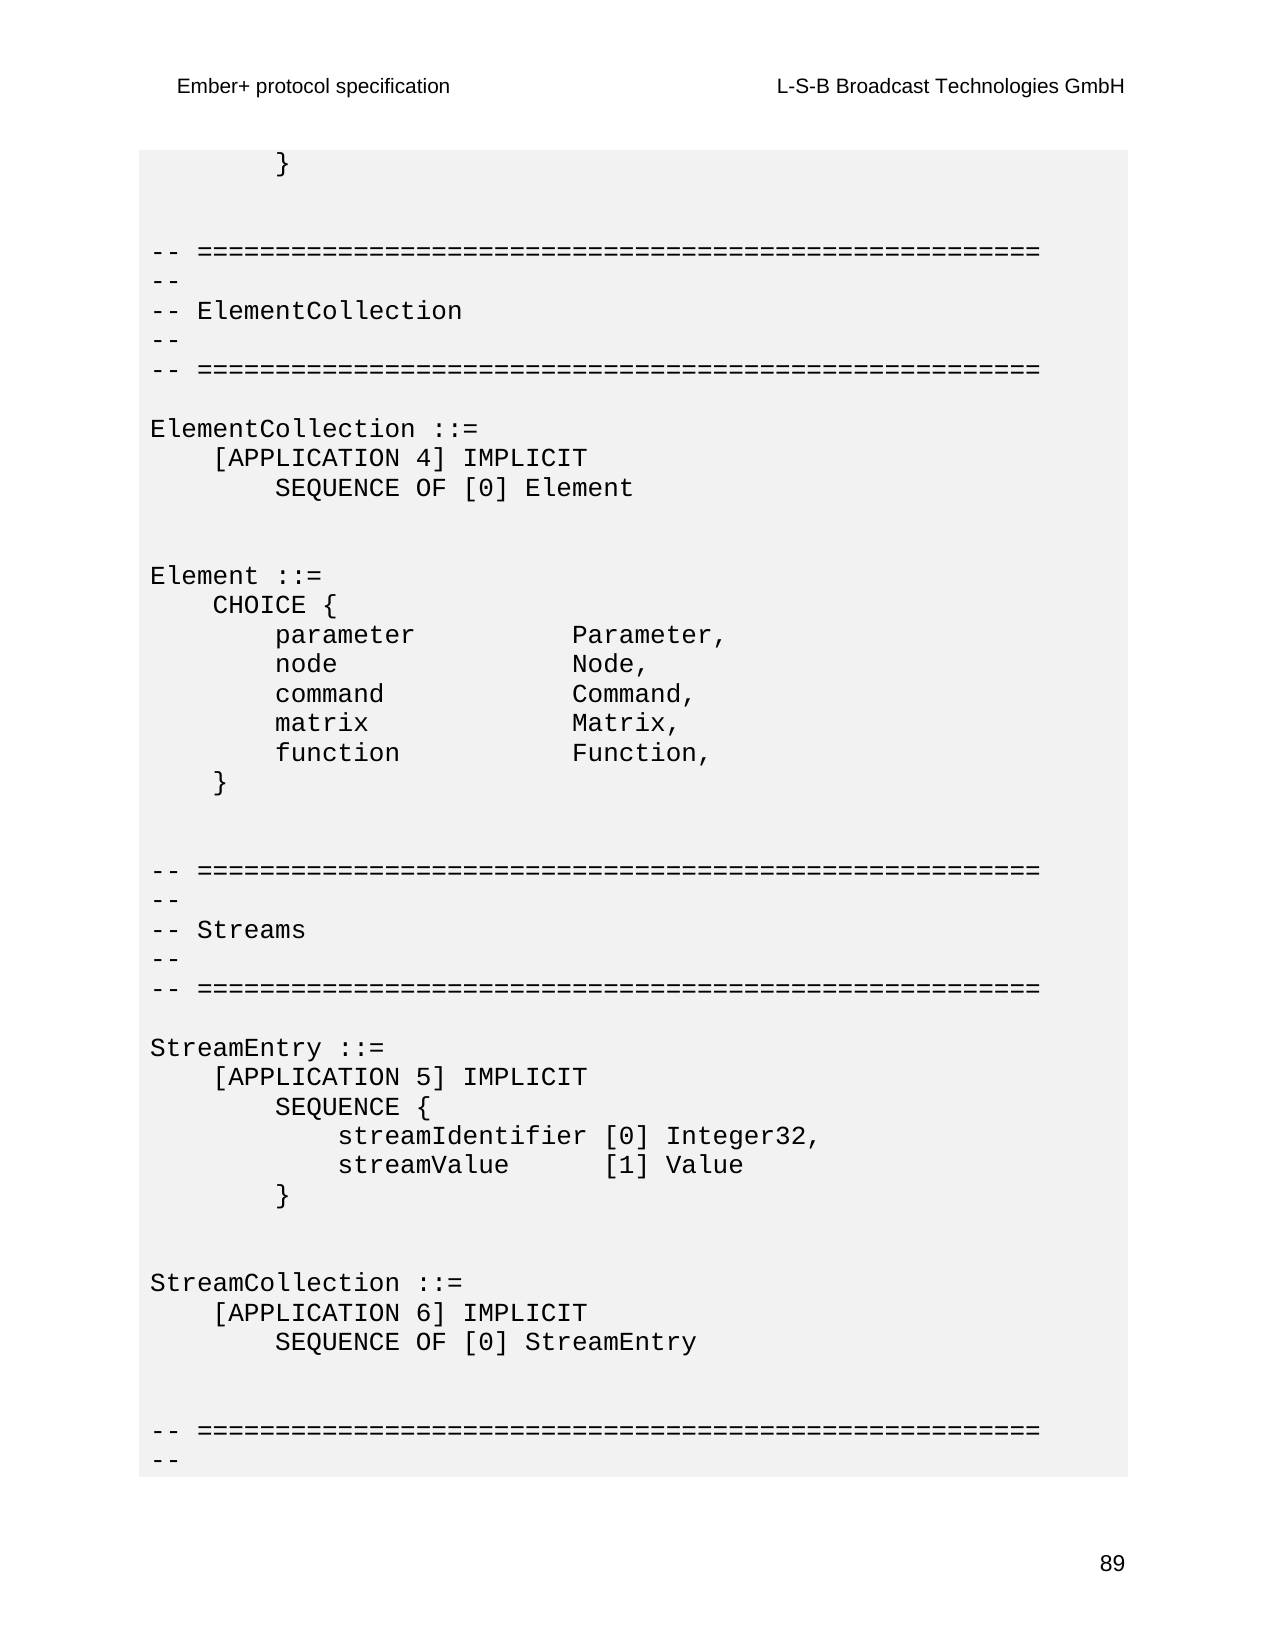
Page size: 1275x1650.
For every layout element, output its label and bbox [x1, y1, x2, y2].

table_header [139, 150, 1128, 1477]
